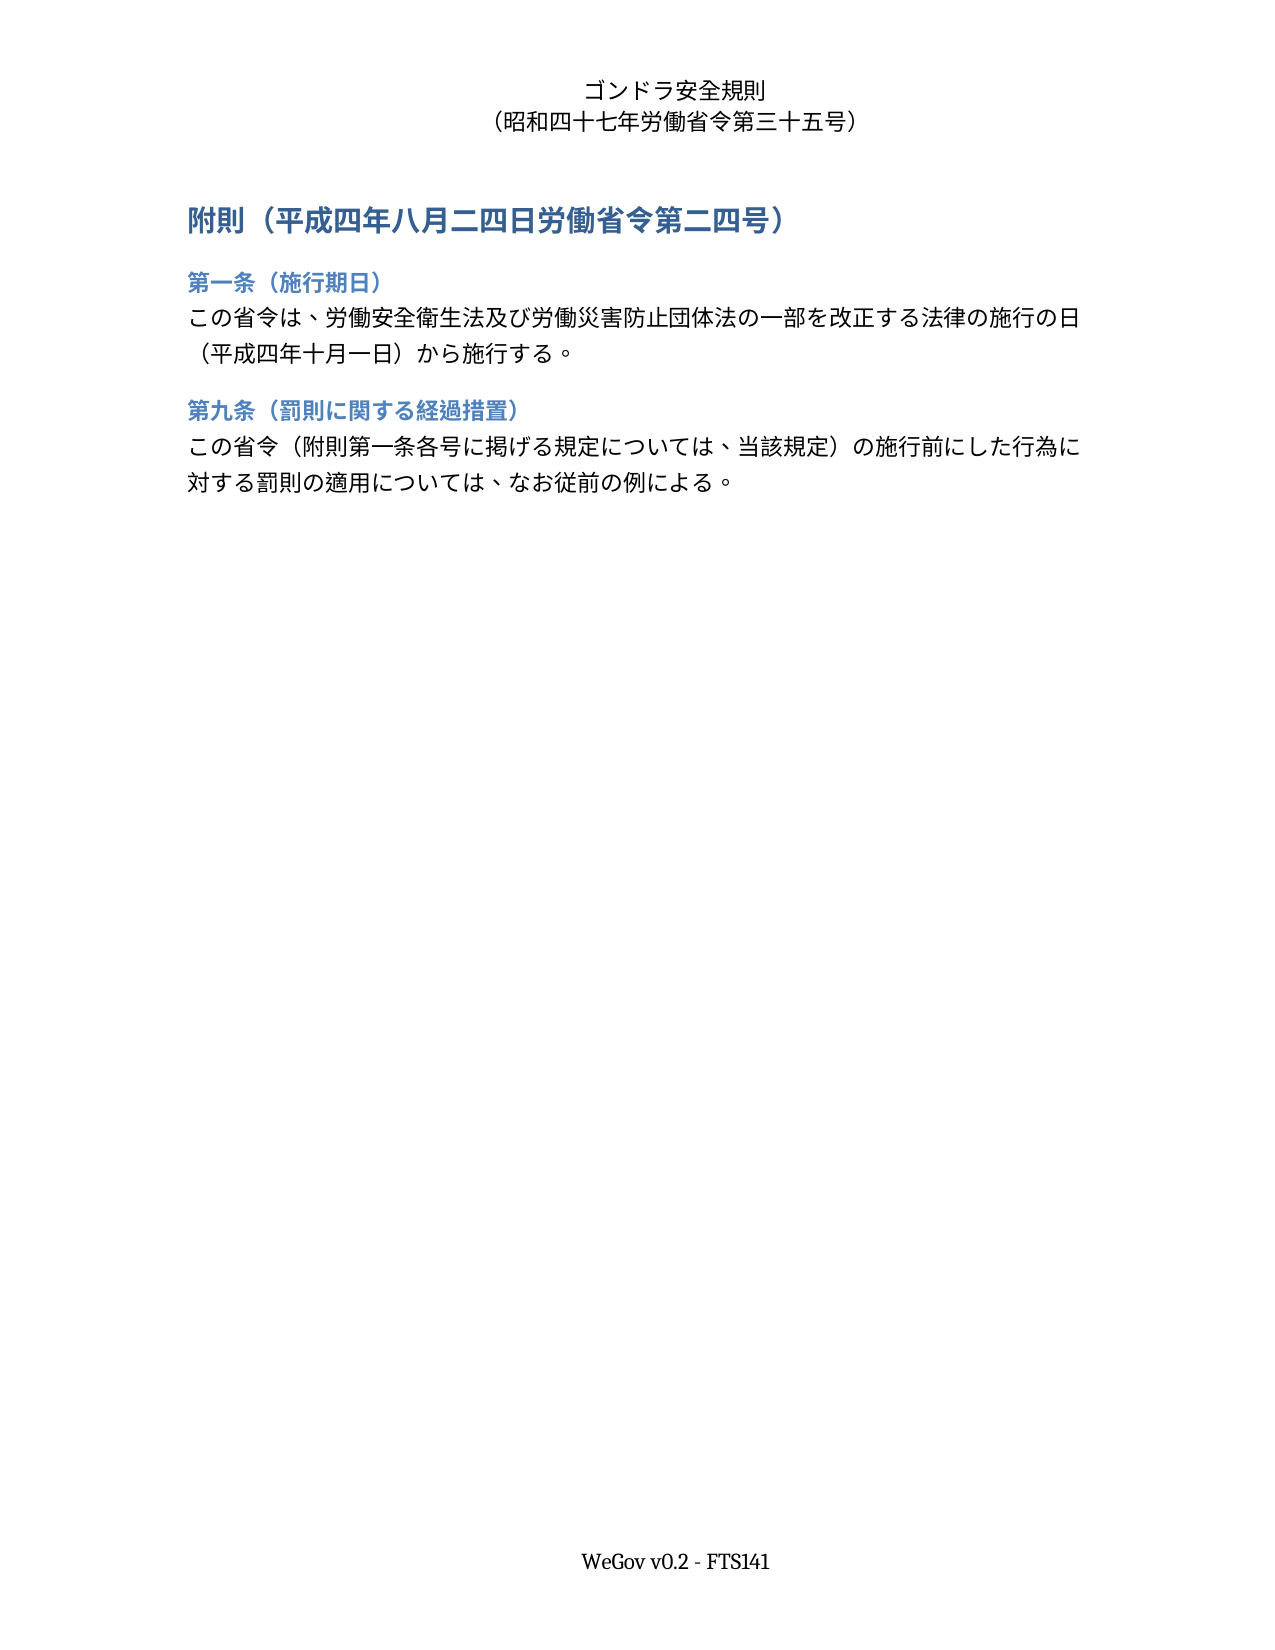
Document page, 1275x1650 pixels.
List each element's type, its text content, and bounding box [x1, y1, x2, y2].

subtitle 附則（平成四年八月二四日労働省令第二四号） [187, 200, 1087, 240]
text この省令は、労働安全衛生法及び労働災害防止団体法の一部を改正する法律の施行の日（平成四年十月一日）から施行する。 [187, 302, 1087, 369]
text この省令（附則第一条各号に掲げる規定については、当該規定）の施行前にした行為に対する罰則の適用については、なお従前の例による。 [187, 431, 1087, 498]
subtitle 第九条（罰則に関する経過措置） [187, 395, 1087, 426]
subtitle 第一条（施行期日） [187, 266, 1087, 298]
